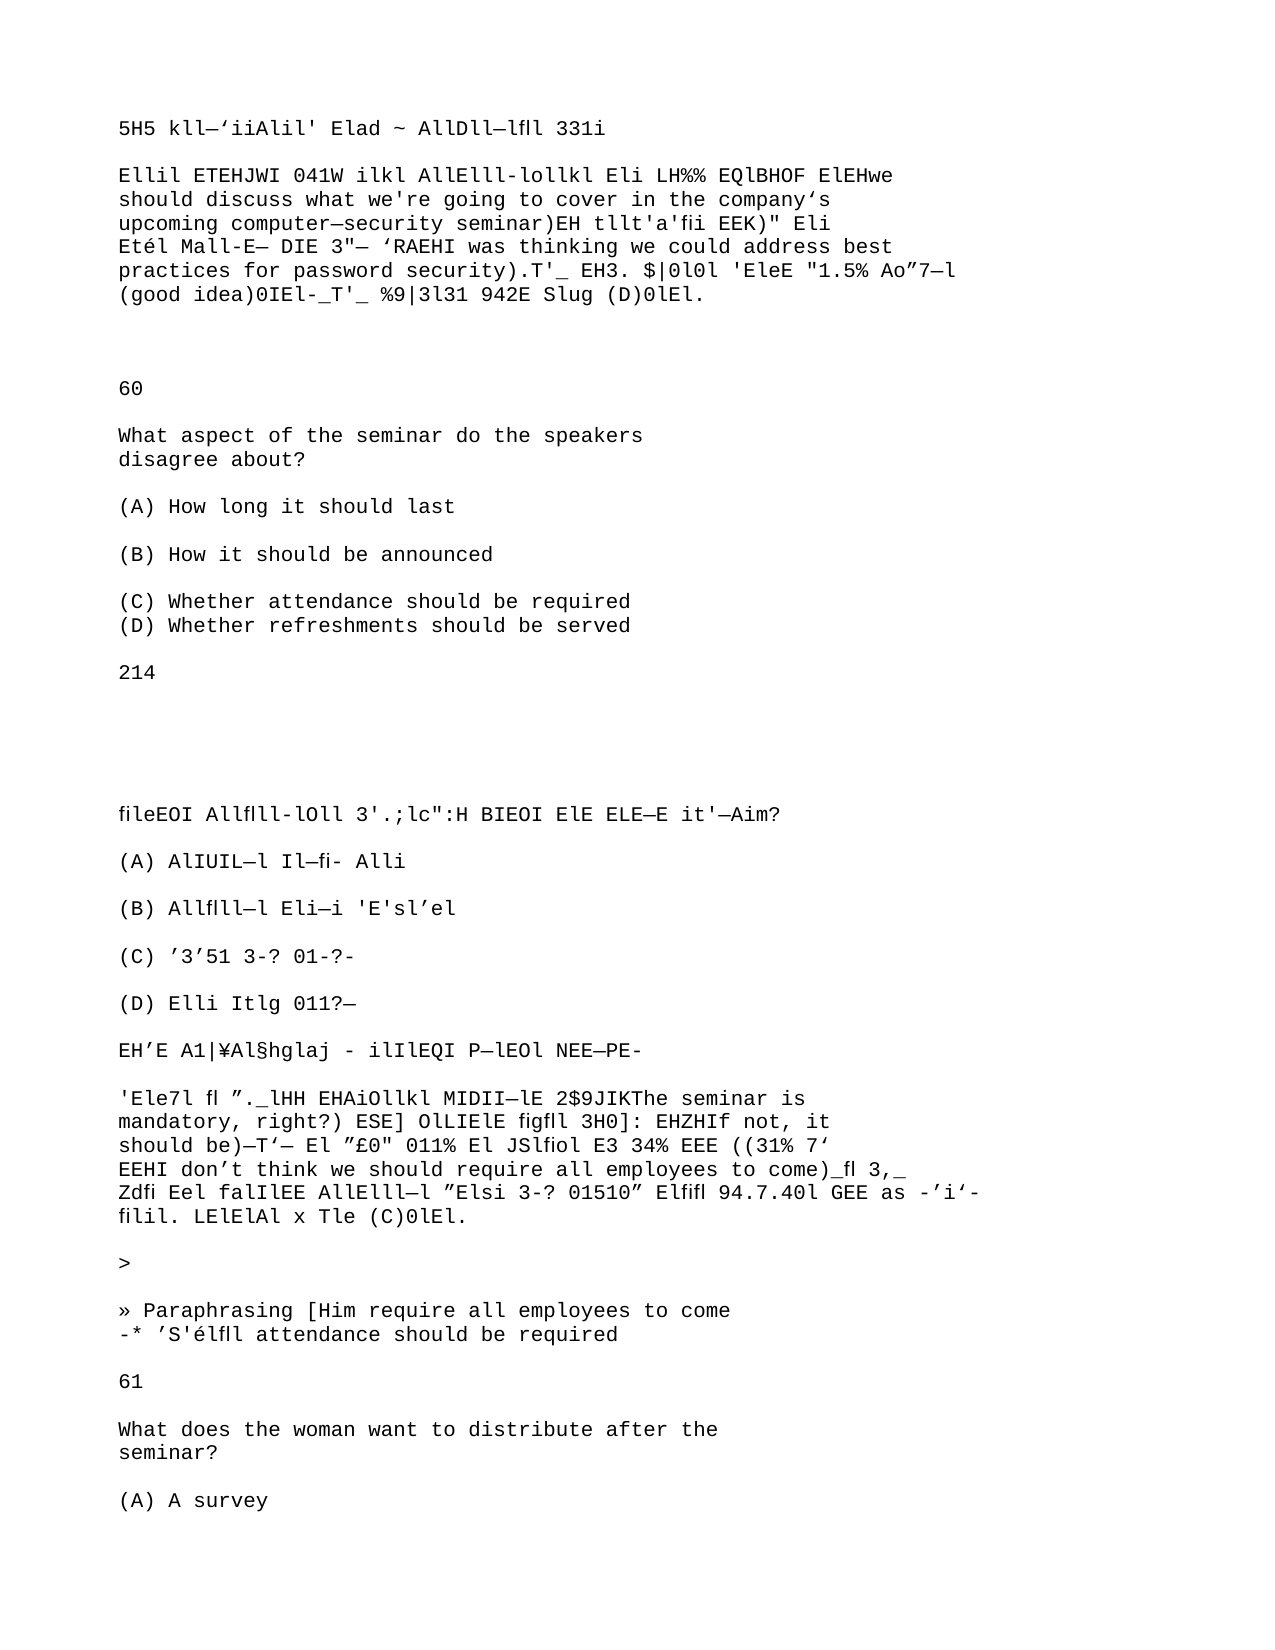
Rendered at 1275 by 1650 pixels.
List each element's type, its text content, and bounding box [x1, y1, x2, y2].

text practices for password security).T'_ EH3. $|0l0l 'EleE "1.5% Ao”7—l [118, 260, 1157, 284]
text 'Ele7l ﬂ ”._lHH EHAiOllkl MIDII—lE 2$9JIKThe seminar is [118, 1088, 1157, 1111]
text (D) Elli Itlg 011?— [118, 993, 1157, 1017]
text (A) How long it should last [118, 496, 1157, 520]
text > [118, 1253, 1157, 1277]
text 60 [118, 378, 1157, 402]
text should be)—T‘— El ”£0" 011% El JSlﬁol E3 34% EEE ((31% 7‘ [118, 1135, 1157, 1158]
text » Paraphrasing [Him require all employees to come [118, 1300, 1157, 1324]
text Etél Mall-E— DIE 3"— ‘RAEHI was thinking we could address best [118, 236, 1157, 260]
text (good idea)0IEl-_T'_ %9|3l31 942E Slug (D)0lEl. [118, 284, 1157, 307]
text disagree about? [118, 449, 1157, 473]
text What aspect of the seminar do the speakers [118, 426, 1157, 449]
text seminar? [118, 1442, 1157, 1466]
text upcoming computer—security seminar)EH tllt'a'ﬁi EEK)" Eli [118, 213, 1157, 236]
text (C) ’3’51 3-? 01-?- [118, 946, 1157, 969]
text (C) Whether attendance should be required [118, 591, 1157, 615]
text 214 [118, 662, 1157, 686]
text should discuss what we're going to cover in the company‘s [118, 189, 1157, 213]
text 5H5 kll—‘iiAlil' Elad ~ AllDll—lﬂl 331i [118, 118, 1157, 142]
text (D) Whether refreshments should be served [118, 615, 1157, 638]
text mandatory, right?) ESE] OlLIElE ﬁgﬂl 3H0]: EHZHIf not, it [118, 1111, 1157, 1135]
text ﬁlil. LElElAl x Tle (C)0lEl. [118, 1206, 1157, 1229]
text Zdﬁ Eel falIlEE AllElll—l ”Elsi 3-? 01510” Elﬁﬂ 94.7.40l GEE as -’i‘- [118, 1182, 1157, 1206]
text What does the woman want to distribute after the [118, 1419, 1157, 1442]
text (A) A survey [118, 1489, 1157, 1513]
text 61 [118, 1371, 1157, 1395]
text ﬁleEOI Allﬂll-lOll 3'.;lc":H BIEOI ElE ELE—E it'—Aim? [118, 804, 1157, 827]
text (A) AlIUIL—l Il—ﬁ- Alli [118, 851, 1157, 875]
text (B) How it should be announced [118, 544, 1157, 567]
text -* ’S'élﬂl attendance should be required [118, 1324, 1157, 1348]
text Ellil ETEHJWI 041W ilkl AllElll-lollkl Eli LH%% EQlBHOF ElEHwe [118, 165, 1157, 189]
text EEHI don’t think we should require all employees to come)_ﬂ 3,_ [118, 1158, 1157, 1182]
text EH’E A1|¥Al§hglaj - ilIlEQI P—lEOl NEE—PE- [118, 1040, 1157, 1064]
text (B) Allﬂll—l Eli—i 'E'sl’el [118, 898, 1157, 922]
